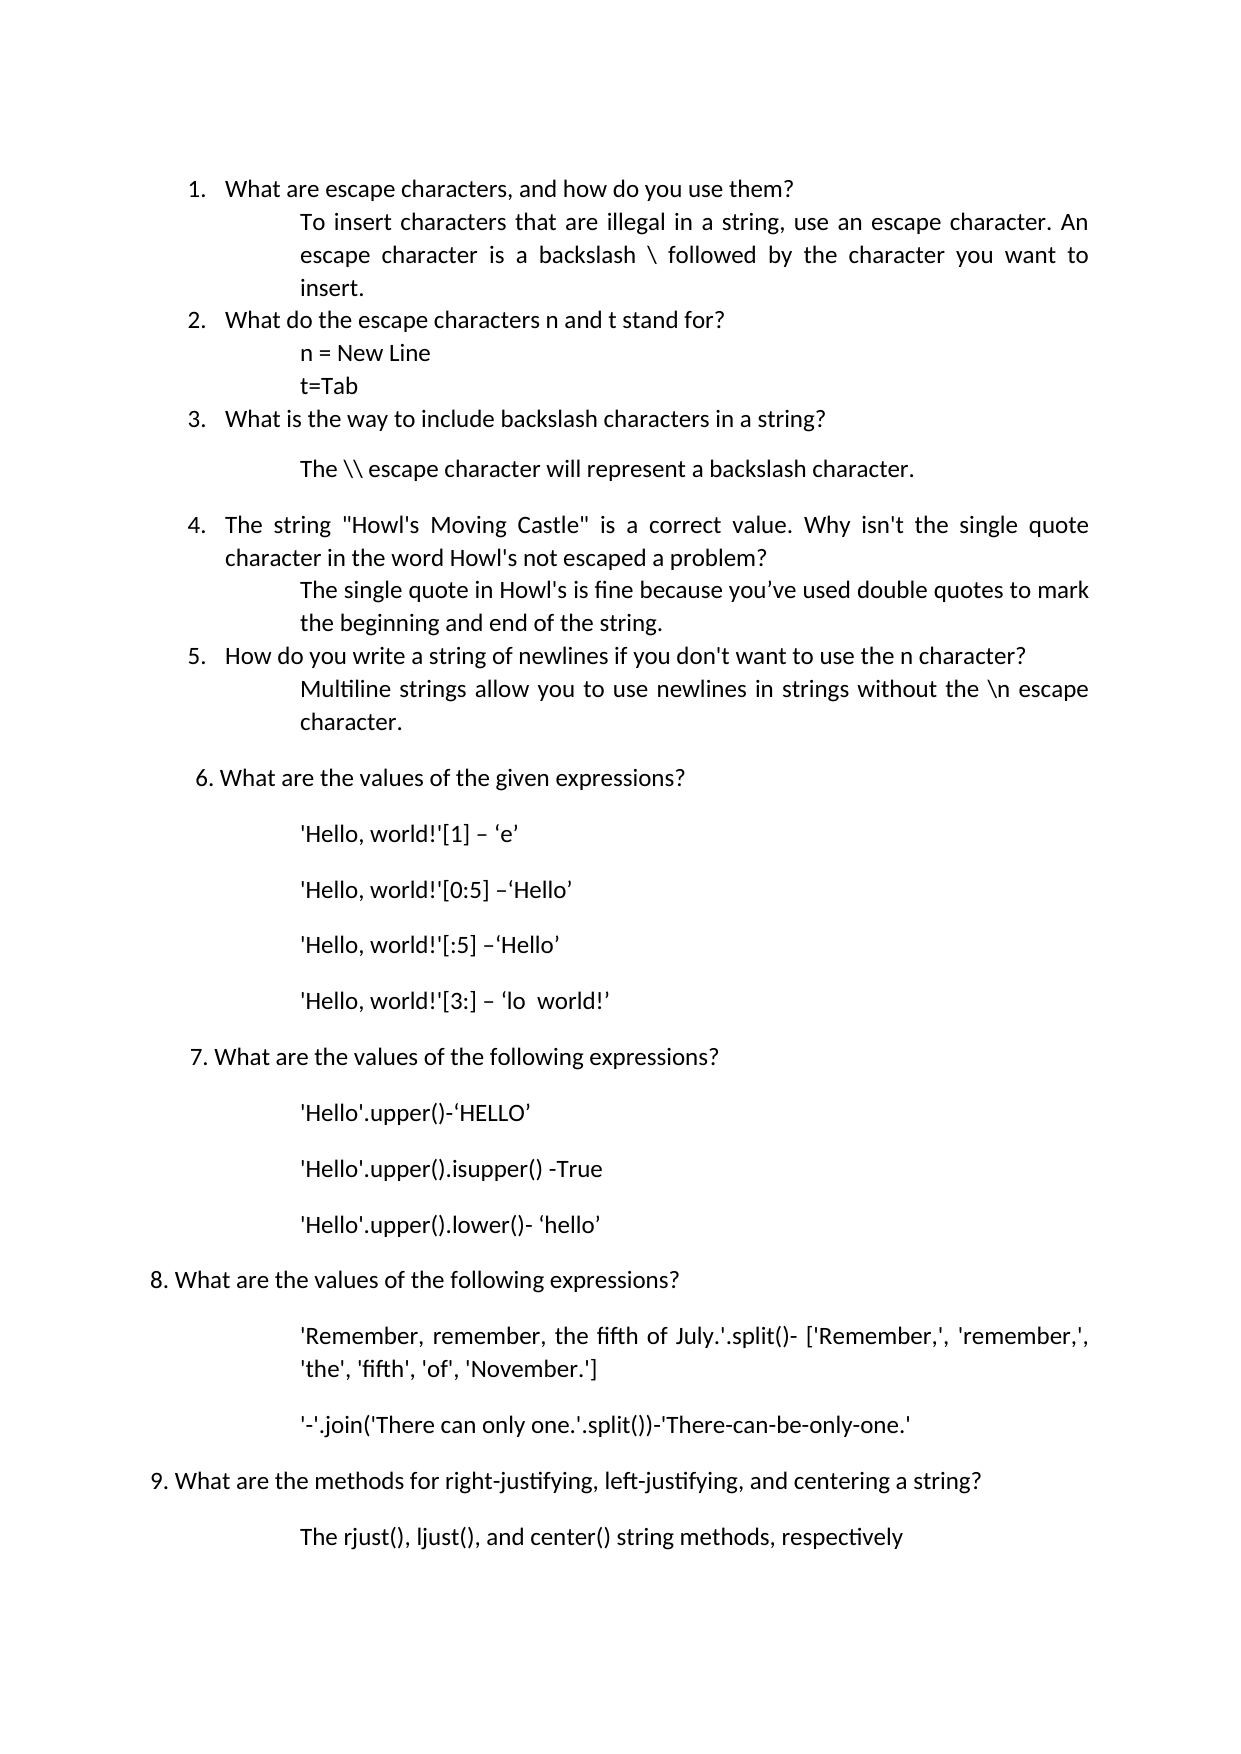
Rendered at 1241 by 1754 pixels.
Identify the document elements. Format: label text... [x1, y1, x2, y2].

text 'Hello'.upper()-‘HELLO’ [225, 1097, 1090, 1128]
list The single quote in Howl's is fine because you’ve used double quotes to mark the beginning and end of the string. [300, 574, 1090, 638]
text 9. What are the methods for right-justifying, left-justifying, and centering a string? [150, 1465, 1090, 1496]
list The string "Howl's Moving Castle" is a correct value. Why isn't the single quote character in the word Howl's not escaped a problem? [187, 509, 1090, 572]
list To insert characters that are illegal in a string, use an escape character. An escape character is a backslash \ followed by the character you want to insert. [300, 206, 1090, 302]
list t=Tab [225, 370, 1090, 401]
text 'Hello, world!'[1] – ‘e’ [150, 818, 1090, 848]
text 'Hello'.upper().lower()- ‘hello’ [225, 1209, 1090, 1239]
text The \\ escape character will represent a backslash character. [225, 453, 1090, 483]
list What is the way to include backslash characters in a string? [187, 403, 1090, 434]
list What do the escape characters n and t stand for? [187, 304, 1090, 335]
text 'Hello, world!'[3:] – ‘lo world!’ [225, 985, 1090, 1016]
text '-'.join('There can only one.'.split())-'There-can-be-only-one.' [225, 1409, 1090, 1440]
text 'Hello, world!'[0:5] –‘Hello’ [225, 874, 1090, 904]
list Multiline strings allow you to use newlines in strings without the \n escape character. [300, 673, 1090, 737]
text 'Remember, remember, the fifth of July.'.split()- ['Remember,', 'remember,', 'the', 'fifth', 'of', 'November.'] [300, 1320, 1090, 1384]
list How do you write a string of newlines if you don't want to use the n character? [187, 640, 1090, 671]
text 'Hello'.upper().isupper() -True [225, 1153, 1090, 1183]
text 6. What are the values of the given expressions? [150, 762, 1090, 793]
list What are escape characters, and how do you use them? [187, 173, 1090, 203]
text The rjust(), ljust(), and center() string methods, respectively [150, 1521, 1090, 1551]
text 8. What are the values of the following expressions? [150, 1264, 1090, 1295]
list n = New Line [225, 337, 1090, 368]
text 7. What are the values of the following expressions? [150, 1041, 1090, 1072]
text 'Hello, world!'[:5] –‘Hello’ [225, 929, 1090, 960]
